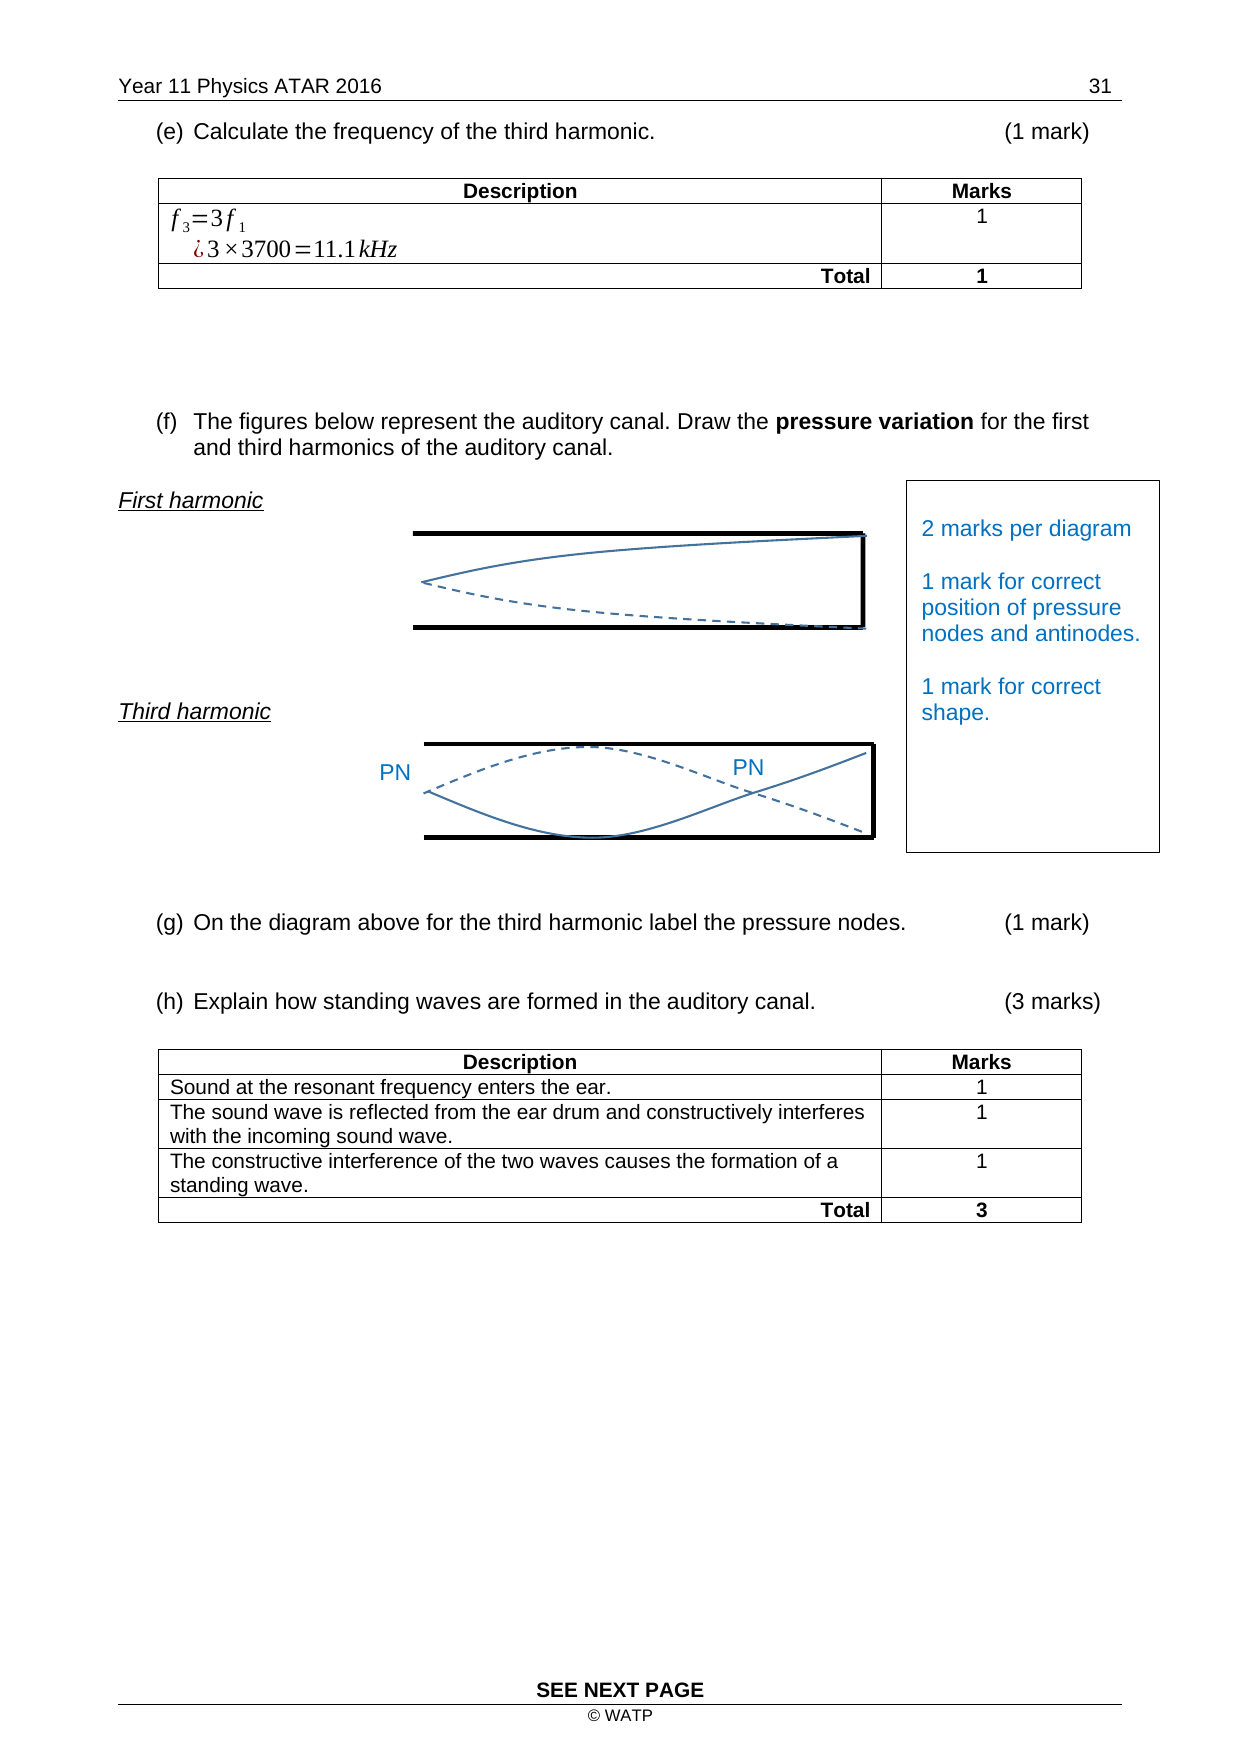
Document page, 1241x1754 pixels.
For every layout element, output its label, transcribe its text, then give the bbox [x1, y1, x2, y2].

list The figures below represent the auditory canal. Draw the pressure variation for the first and third harmonics of the auditory canal. [156, 408, 1122, 461]
text Third harmonic (2 marks) [118, 698, 906, 724]
list On the diagram above for the third harmonic label the pressure nodes. (1 mark) [156, 909, 1122, 935]
list Calculate the frequency of the third harmonic. (1 mark) [156, 118, 1122, 144]
list Explain how standing waves are formed in the auditory canal. (3 marks) [156, 988, 1122, 1014]
text First harmonic (2 marks) [118, 487, 906, 513]
